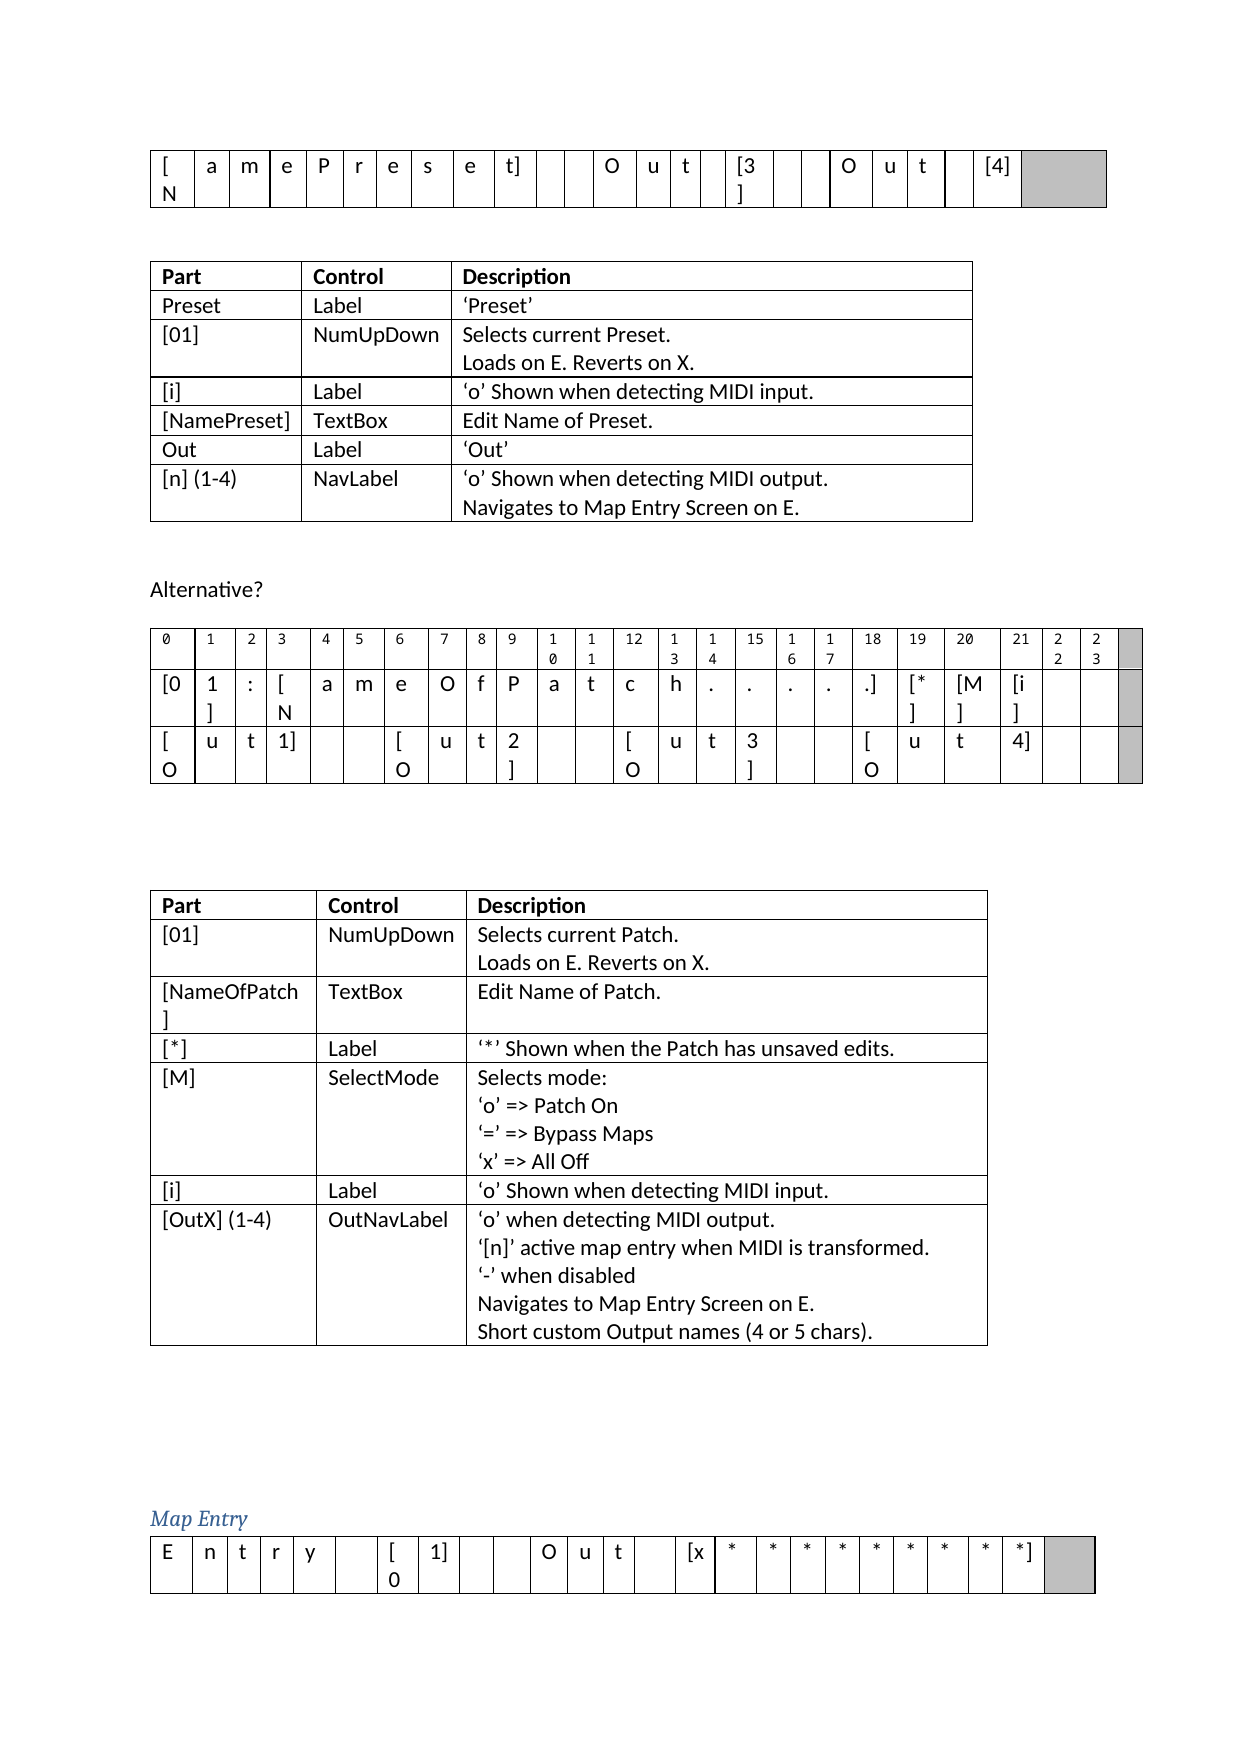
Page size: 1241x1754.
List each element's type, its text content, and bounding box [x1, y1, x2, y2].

table_header *] [1003, 1537, 1044, 1593]
table_header * [716, 1537, 756, 1593]
table_header 18 [853, 629, 897, 668]
table_cell [NamePreset] [151, 406, 301, 434]
table_cell ‘*’ Shown when the Patch has unsaved edits. [467, 1034, 987, 1062]
table_header Control [302, 262, 451, 290]
table_header 4 [311, 629, 343, 668]
table_header r [261, 1537, 293, 1593]
table_cell Selects mode: ‘o’ => Patch On ‘=’ => Bypass Maps ‘x’ => All Off [467, 1063, 987, 1175]
table_cell u [898, 727, 944, 783]
table_cell Preset [151, 291, 301, 319]
table_cell [M] [151, 1063, 316, 1175]
table_header * [757, 1537, 790, 1593]
table_cell NavLabel [302, 465, 451, 521]
table_cell P [307, 151, 343, 207]
table_cell [815, 727, 852, 783]
table_cell [802, 151, 829, 207]
table_cell [1081, 727, 1118, 783]
table_header 5 [344, 629, 384, 668]
table_cell Selects current Preset. Loads on E. Reverts on X. [452, 320, 972, 376]
table_cell Edit Name of Preset. [452, 406, 972, 434]
table_cell ‘Out’ [452, 436, 972, 463]
table_header 23 [1081, 629, 1118, 668]
table_cell t [945, 727, 1000, 783]
table_cell . [736, 670, 776, 726]
table_cell O [594, 151, 636, 207]
table_header [635, 1537, 675, 1593]
table_header * [860, 1537, 893, 1593]
table_cell a [311, 670, 343, 726]
table_header [336, 1537, 377, 1593]
table_cell ‘o’ Shown when detecting MIDI input. [452, 378, 972, 405]
table_cell c [614, 670, 658, 726]
table_cell [n] (1-4) [151, 465, 301, 521]
table_cell m [230, 151, 269, 207]
table_header [460, 1537, 493, 1593]
table_cell ‘o’ Shown when detecting MIDI output. Navigates to Map Entry Screen on E. [452, 465, 972, 521]
table_header 9 [497, 629, 537, 668]
table_cell [1043, 727, 1080, 783]
table_cell [3] [726, 151, 773, 207]
table_cell [*] [898, 670, 944, 726]
table_cell . [815, 670, 852, 726]
table_cell u [429, 727, 466, 783]
subtitle Map Entry [150, 1506, 1090, 1532]
table_cell [576, 727, 613, 783]
table_cell Label [302, 291, 451, 319]
table_cell .] [853, 670, 897, 726]
table_cell [M] [945, 670, 1000, 726]
table_header u [568, 1537, 603, 1593]
table_cell [O [385, 727, 428, 783]
table_header 20 [945, 629, 1000, 668]
table_header 21 [1001, 629, 1042, 668]
table_cell m [344, 670, 384, 726]
table_cell t [576, 670, 613, 726]
table_cell a [195, 151, 229, 207]
table_cell [701, 151, 725, 207]
table_cell TextBox [302, 406, 451, 434]
table_cell [538, 727, 575, 783]
table_cell [0 [151, 670, 194, 726]
table_header * [969, 1537, 1002, 1593]
table_header 8 [467, 629, 496, 668]
table_cell [OutX] (1-4) [151, 1205, 316, 1345]
table_cell u [196, 727, 235, 783]
table_cell O [429, 670, 466, 726]
table_header 1 [196, 629, 235, 668]
table_header 1] [419, 1537, 459, 1593]
table_cell [774, 151, 801, 207]
table_cell [*] [151, 1034, 316, 1062]
table_cell 2] [497, 727, 537, 783]
table_header 11 [576, 629, 613, 668]
table_cell s [412, 151, 453, 207]
table_header 22 [1043, 629, 1080, 668]
table_cell . [777, 670, 814, 726]
table_header Part [151, 891, 316, 919]
table_cell [1119, 670, 1142, 726]
table_header Description [467, 891, 987, 919]
table_header 0 [151, 629, 194, 668]
table_header 19 [898, 629, 944, 668]
table_cell Label [317, 1034, 466, 1062]
table_cell Label [302, 378, 451, 405]
table_cell h [659, 670, 696, 726]
table_cell t [908, 151, 944, 207]
table_cell r [344, 151, 376, 207]
table_header 6 [385, 629, 428, 668]
table_cell Label [317, 1176, 466, 1204]
table_header 2 [236, 629, 266, 668]
table_header 17 [815, 629, 852, 668]
table_cell [1081, 670, 1118, 726]
table_cell [i] [151, 378, 301, 405]
table_cell e [377, 151, 411, 207]
table_header 15 [736, 629, 776, 668]
table_cell : [236, 670, 266, 726]
table_cell [N [267, 670, 310, 726]
table_header O [531, 1537, 567, 1593]
table_cell t [236, 727, 266, 783]
table_header Part [151, 262, 301, 290]
table_cell t] [495, 151, 536, 207]
table_cell 3] [736, 727, 776, 783]
table_header t [604, 1537, 634, 1593]
table_cell u [637, 151, 670, 207]
table_cell f [467, 670, 496, 726]
table_header [494, 1537, 530, 1593]
table_cell [344, 727, 384, 783]
table_cell e [385, 670, 428, 726]
table_header Control [317, 891, 466, 919]
table_cell TextBox [317, 977, 466, 1033]
table_header 3 [267, 629, 310, 668]
table_header E [151, 1537, 192, 1593]
table_cell 1] [196, 670, 235, 726]
table_cell NumUpDown [317, 920, 466, 976]
table_cell t [697, 727, 735, 783]
table_header n [193, 1537, 227, 1593]
table_header 13 [659, 629, 696, 668]
table_header 10 [538, 629, 575, 668]
table_header t [228, 1537, 260, 1593]
table_cell ‘o’ Shown when detecting MIDI input. [467, 1176, 987, 1204]
table_cell t [671, 151, 700, 207]
table_cell Selects current Patch. Loads on E. Reverts on X. [467, 920, 987, 976]
table_cell [537, 151, 564, 207]
table_cell u [873, 151, 907, 207]
table_cell a [538, 670, 575, 726]
table_header [0 [378, 1537, 418, 1593]
table_cell [4] [974, 151, 1021, 207]
table_cell ‘o’ when detecting MIDI output. ‘[n]’ active map entry when MIDI is transformed. ‘-’ when disabled Navigates to Map Entry Screen on E. Short custom Output names (4 or 5 chars). [467, 1205, 987, 1345]
table_cell NumUpDown [302, 320, 451, 376]
table_cell . [697, 670, 735, 726]
table_cell [946, 151, 973, 207]
table_header [x [676, 1537, 714, 1593]
table_cell [i] [151, 1176, 316, 1204]
table_cell [1043, 670, 1080, 726]
table_cell 4] [1001, 727, 1042, 783]
table_cell OutNavLabel [317, 1205, 466, 1345]
table_header 16 [777, 629, 814, 668]
table_header [1119, 629, 1142, 668]
table_header Description [452, 262, 972, 290]
table_header [1045, 1537, 1094, 1593]
table_header * [826, 1537, 859, 1593]
table_header y [294, 1537, 335, 1593]
table_header 14 [697, 629, 735, 668]
table_cell ‘Preset’ [452, 291, 972, 319]
table_header * [928, 1537, 968, 1593]
table_header * [791, 1537, 825, 1593]
table_header * [894, 1537, 927, 1593]
table_cell [O [614, 727, 658, 783]
table_cell e [271, 151, 306, 207]
table_cell [O [151, 727, 194, 783]
table_cell [i] [1001, 670, 1042, 726]
table_cell e [454, 151, 494, 207]
table_cell [1119, 727, 1142, 783]
table_cell SelectMode [317, 1063, 466, 1175]
table_cell [565, 151, 593, 207]
table_cell [O [853, 727, 897, 783]
table_cell 1] [267, 727, 310, 783]
table_cell [311, 727, 343, 783]
table_header 7 [429, 629, 466, 668]
table_cell Out [151, 436, 301, 463]
table_cell [01] [151, 920, 316, 976]
table_cell Label [302, 436, 451, 463]
table_cell O [831, 151, 872, 207]
table_cell t [467, 727, 496, 783]
table_header 12 [614, 629, 658, 668]
table_cell [01] [151, 320, 301, 376]
table_cell [777, 727, 814, 783]
table_cell [1022, 151, 1106, 207]
table_cell [N [151, 151, 194, 207]
text Alternative? [150, 575, 1090, 603]
table_cell P [497, 670, 537, 726]
table_cell Edit Name of Patch. [467, 977, 987, 1033]
table_cell [NameOfPatch] [151, 977, 316, 1033]
table_cell u [659, 727, 696, 783]
